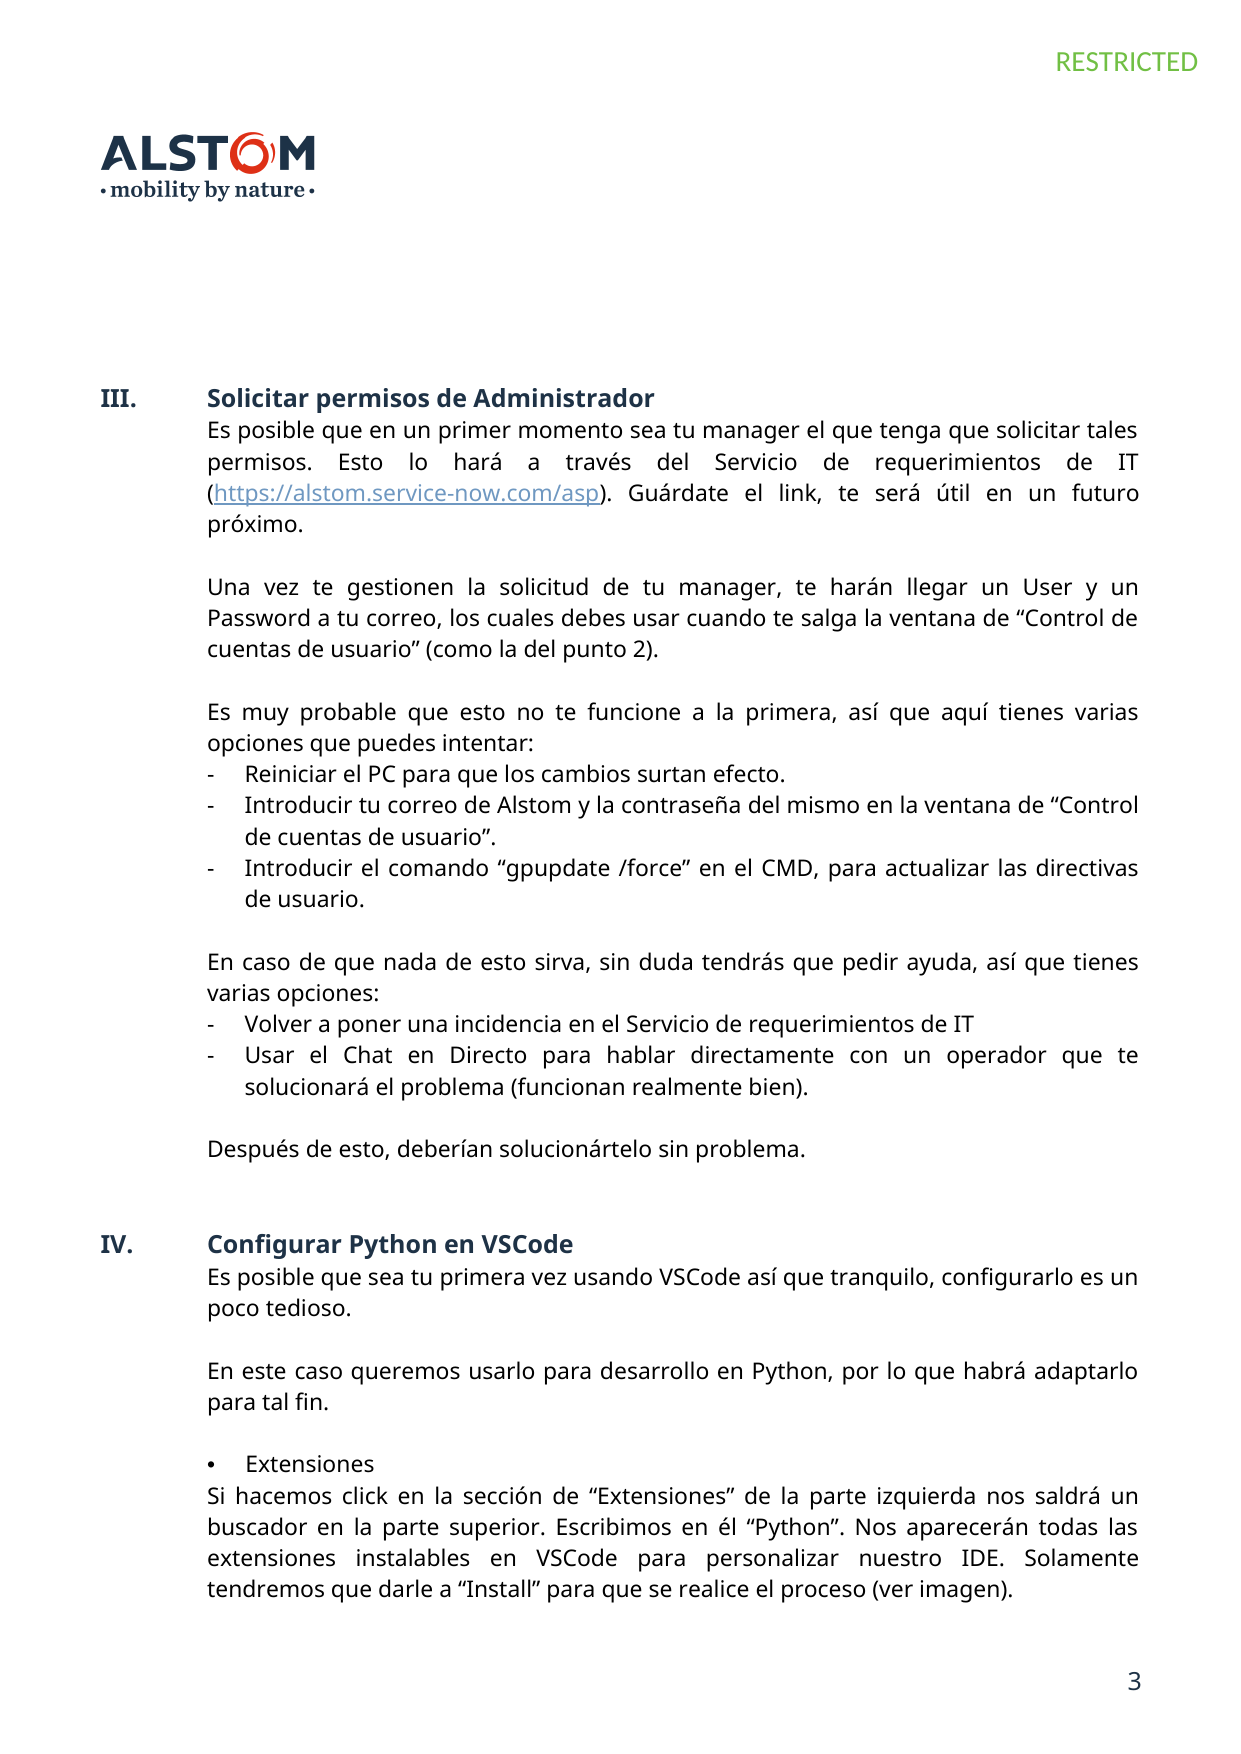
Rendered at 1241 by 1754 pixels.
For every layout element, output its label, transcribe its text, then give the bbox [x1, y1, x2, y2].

list Volver a poner una incidencia en el Servicio de requerimientos de IT [207, 1008, 1140, 1039]
list Reiniciar el PC para que los cambios surtan efecto. [207, 758, 1140, 789]
text Si hacemos click en la sección de “Extensiones” de la parte izquierda nos saldrá un buscador en la parte superior. Escribimos en él “Python”. Nos aparecerán todas las extensiones instalables en VSCode para personalizar nuestro IDE. Solamente tendremos que darle a “Install” para que se realice el proceso (ver imagen). [207, 1479, 1140, 1604]
text Es posible que en un primer momento sea tu manager el que tenga que solicitar tales permisos. Esto lo hará a través del Servicio de requerimientos de IT (https://alstom.service-now.com/asp). Guárdate el link, te será útil en un futuro próximo. [207, 414, 1140, 539]
text Extensiones [207, 1448, 1140, 1479]
list Introducir tu correo de Alstom y la contraseña del mismo en la ventana de “Control de cuentas de usuario”. [207, 789, 1140, 852]
title Configurar Python en VSCode [100, 1227, 1140, 1261]
title Solicitar permisos de Administrador [100, 380, 1140, 414]
text Es posible que sea tu primera vez usando VSCode así que tranquilo, configurarlo es un poco tedioso. [207, 1261, 1140, 1323]
text Después de esto, deberían solucionártelo sin problema. [207, 1133, 1140, 1164]
text Una vez te gestionen la solicitud de tu manager, te harán llegar un User y un Password a tu correo, los cuales debes usar cuando te salga la ventana de “Control de cuentas de usuario” (como la del punto 2). [207, 571, 1140, 664]
text Es muy probable que esto no te funcione a la primera, así que aquí tienes varias opciones que puedes intentar: [207, 696, 1140, 758]
text En este caso queremos usarlo para desarrollo en Python, por lo que habrá adaptarlo para tal fin. [207, 1354, 1140, 1417]
list Introducir el comando “gpupdate /force” en el CMD, para actualizar las directivas de usuario. [207, 852, 1140, 914]
list Usar el Chat en Directo para hablar directamente con un operador que te solucionará el problema (funcionan realmente bien). [207, 1039, 1140, 1102]
text En caso de que nada de esto sirva, sin duda tendrás que pedir ayuda, así que tienes varias opciones: [207, 946, 1140, 1008]
picture [0, 0, 326, 207]
